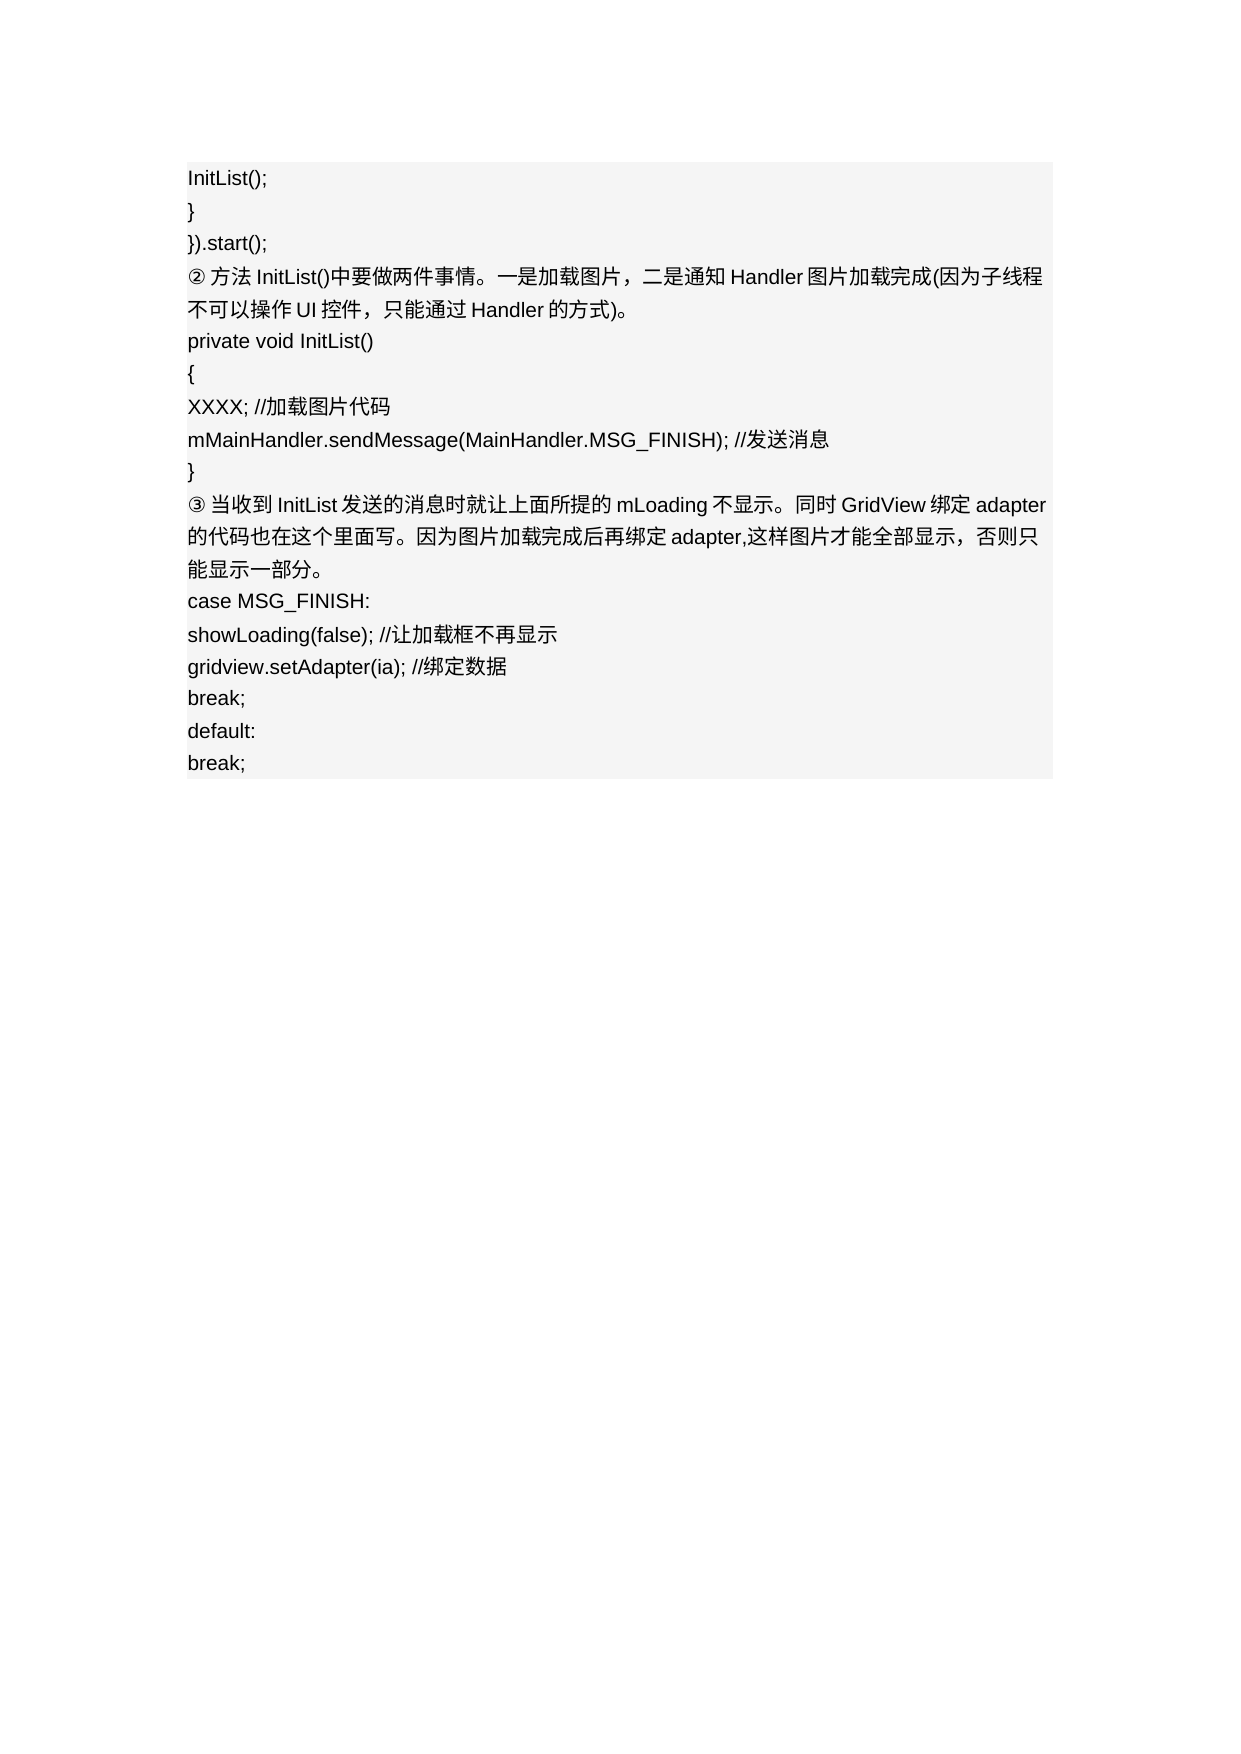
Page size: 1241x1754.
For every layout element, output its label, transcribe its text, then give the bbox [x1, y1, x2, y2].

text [187, 162, 1053, 259]
text XXXX; //加载图片代码 mMainHandler.sendMessage(MainHandler.MSG_FINISH); //发送消息 } [187, 389, 1053, 487]
text ③当收到InitList发送的消息时就让上面所提的mLoading不显示。同时GridView绑定adapter的代码也在这个里面写。因为图片加载完成后再绑定adapter,这样图片才能全部显示，否则只能显示一部分。 [187, 487, 1053, 584]
text private void InitList() { [187, 324, 1053, 389]
text ②方法InitList()中要做两件事情。一是加载图片，二是通知Handler图片加载完成(因为子线程不可以操作UI控件，只能通过Handler的方式)。 [187, 259, 1053, 324]
text case MSG_FINISH: showLoading(false); //让加载框不再显示 gridview.setAdapter(ia); //绑定数据 break; default: break; [187, 584, 1053, 779]
